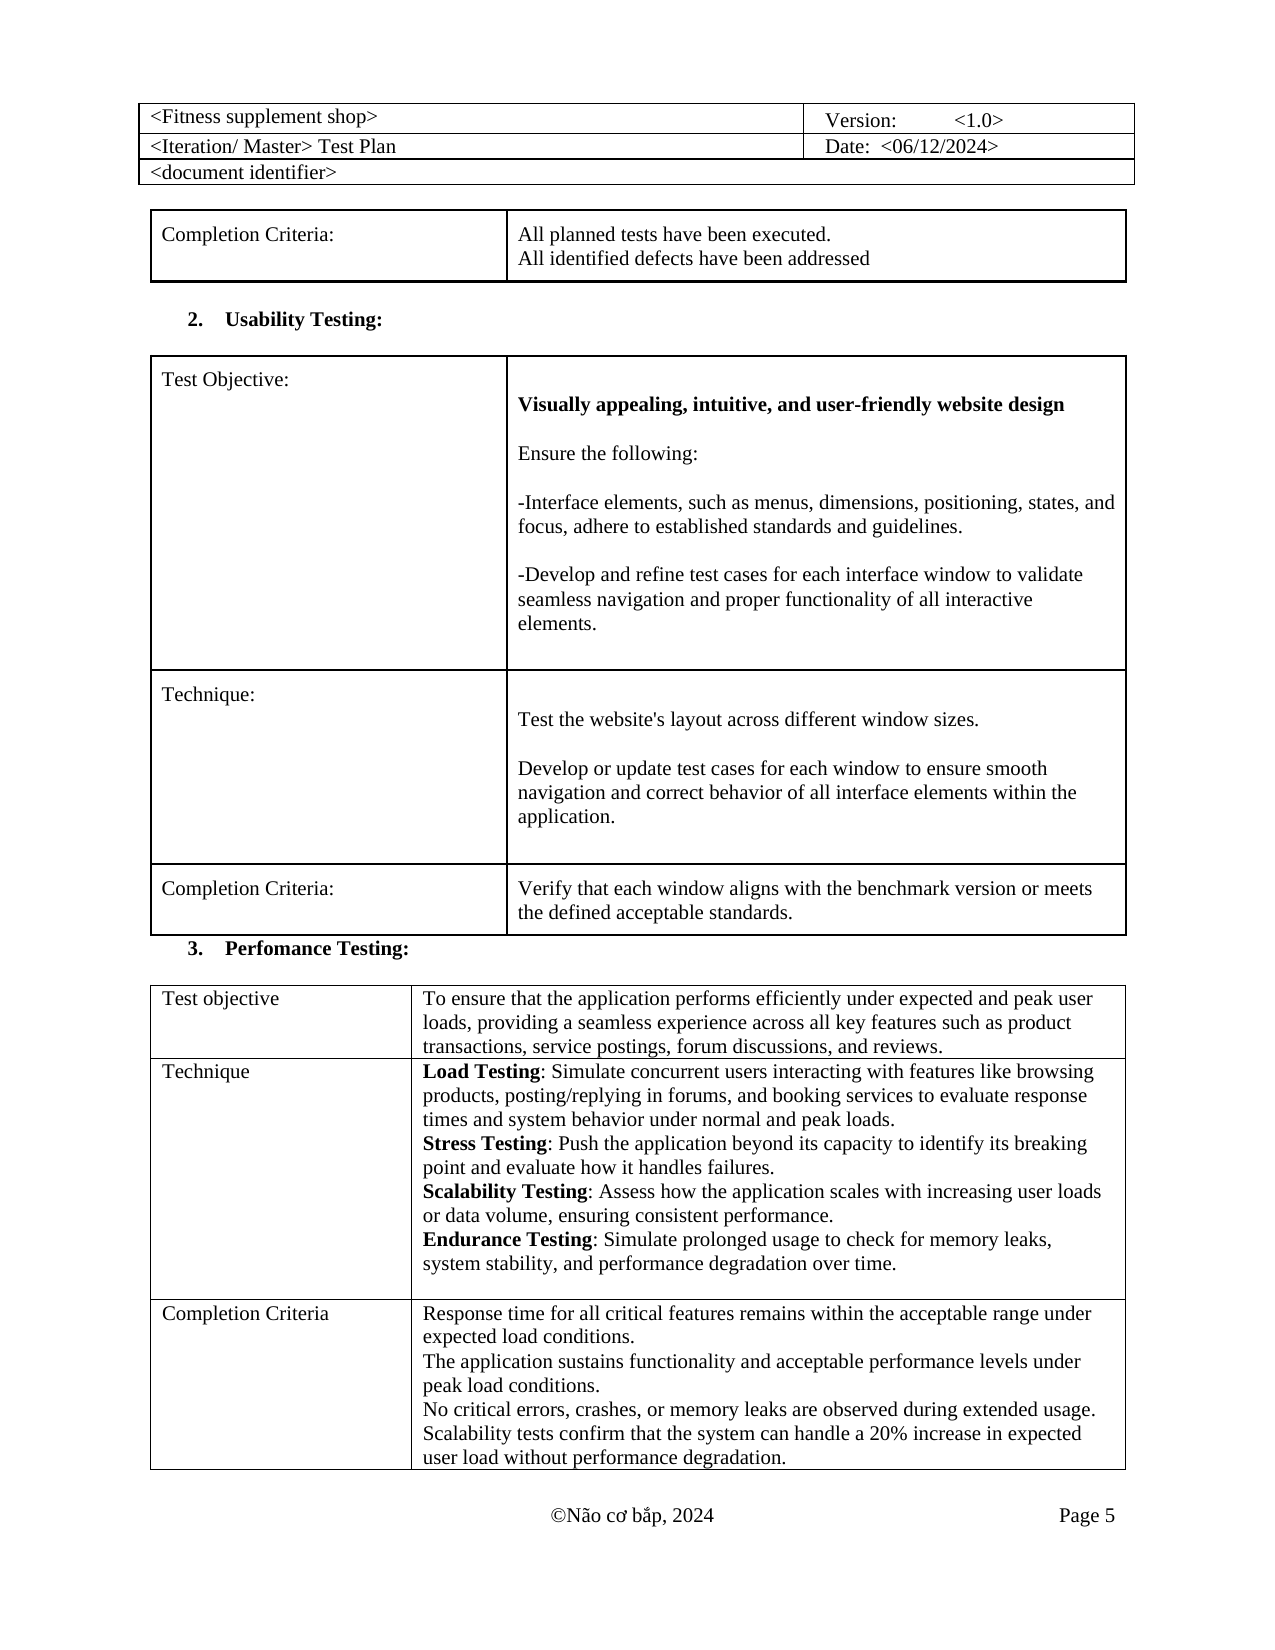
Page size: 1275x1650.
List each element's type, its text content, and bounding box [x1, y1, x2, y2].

list Usability Testing: [187, 306, 1125, 331]
table_cell Technique [151, 1059, 411, 1299]
table_header Test objective [151, 986, 411, 1058]
table_cell Completion Criteria [151, 1300, 411, 1469]
table_cell All planned tests have been executed. All identified defects have been addressed [508, 211, 1125, 280]
table_cell Completion Criteria: [152, 865, 506, 934]
table_cell Technique: [152, 671, 506, 863]
table_header Test Objective: [152, 357, 506, 669]
table_cell Load Testing: Simulate concurrent users interacting with features like browsing products, posting/replying in forums, and booking services to evaluate response times and system behavior under normal and peak loads. Stress Testing: Push the application beyond its capacity to identify its breaking point and evaluate how it handles failures. Scalability Testing: Assess how the application scales with increasing user loads or data volume, ensuring consistent performance. Endurance Testing: Simulate prolonged usage to check for memory leaks, system stability, and performance degradation over time. [412, 1059, 1125, 1299]
table_cell Verify that each window aligns with the benchmark version or meets the defined acceptable standards. [508, 865, 1125, 934]
table_header Visually appealing, intuitive, and user-friendly website design Ensure the following: -Interface elements, such as menus, dimensions, positioning, states, and focus, adhere to established standards and guidelines. -Develop and refine test cases for each interface window to validate seamless navigation and proper functionality of all interactive elements. [508, 357, 1125, 669]
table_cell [412, 1300, 1125, 1469]
list Perfomance Testing: [187, 936, 1125, 960]
table_cell Completion Criteria: [152, 211, 506, 280]
table_cell Test the website's layout across different window sizes. Develop or update test cases for each window to ensure smooth navigation and correct behavior of all interface elements within the application. [508, 671, 1125, 863]
table_header To ensure that the application performs efficiently under expected and peak user loads, providing a seamless experience across all key features such as product transactions, service postings, forum discussions, and reviews. [412, 986, 1125, 1058]
